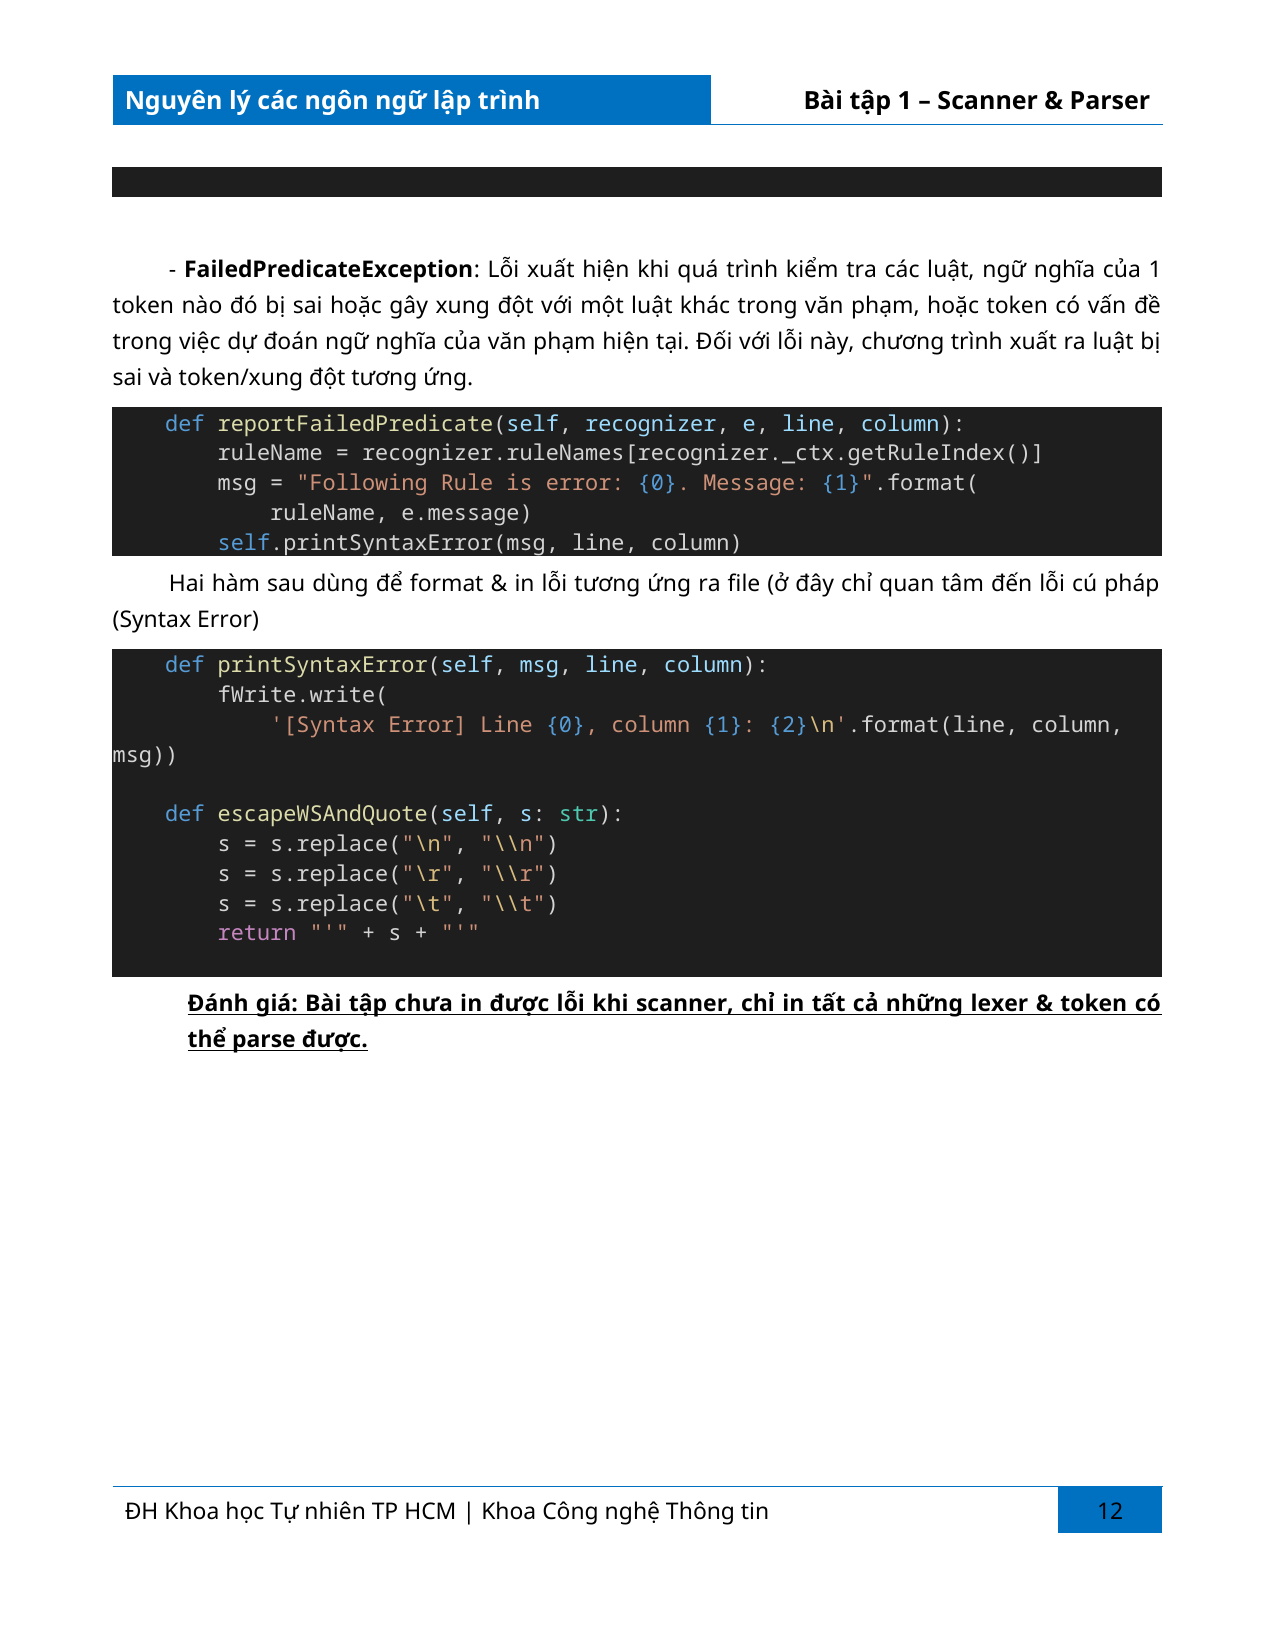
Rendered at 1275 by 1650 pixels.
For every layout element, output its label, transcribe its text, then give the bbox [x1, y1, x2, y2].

text '[Syntax Error] Line {0}, column {1}: {2}\n'.format(line, column, msg)) [112, 709, 1162, 768]
text Hai hàm sau dùng để format & in lỗi tương ứng ra file (ở đây chỉ quan tâm đến lỗi cú pháp (Syntax Error) [112, 567, 1162, 634]
text return "'" + s + "'" [112, 917, 1162, 947]
list Đánh giá: Bài tập chưa in được lỗi khi scanner, chỉ in tất cả những lexer & token có thể parse được. [187, 1015, 1162, 1054]
text def escapeWSAndQuote(self, s: str): [112, 798, 1162, 828]
text s = s.replace("\t", "\\t") [112, 887, 1162, 917]
text self.printSyntaxError(msg, line, column) [112, 527, 1162, 556]
text fWrite.write( [112, 679, 1162, 709]
text - FailedPredicateException: Lỗi xuất hiện khi quá trình kiểm tra các luật, ngữ nghĩa của 1 token nào đó bị sai hoặc gây xung đột với một luật khác trong văn phạm, hoặc token có vấn đề trong việc dự đoán ngữ nghĩa của văn phạm hiện tại. Đối với lỗi này, chương trình xuất ra luật bị sai và token/xung đột tương ứng. [112, 253, 1162, 392]
text def printSyntaxError(self, msg, line, column): [112, 649, 1162, 679]
text def reportFailedPredicate(self, recognizer, e, line, column): [112, 407, 1162, 437]
text ruleName = recognizer.ruleNames[recognizer._ctx.getRuleIndex()] [112, 437, 1162, 467]
list Đánh giá: Bài tập chưa in được lỗi khi scanner, chỉ in tất cả những lexer & token có thể parse được. [187, 987, 1162, 1014]
text msg = "Following Rule is error: {0}. Message: {1}".format( [112, 467, 1162, 497]
text ruleName, e.message) [112, 497, 1162, 527]
text s = s.replace("\r", "\\r") [112, 858, 1162, 887]
text s = s.replace("\n", "\\n") [112, 828, 1162, 858]
